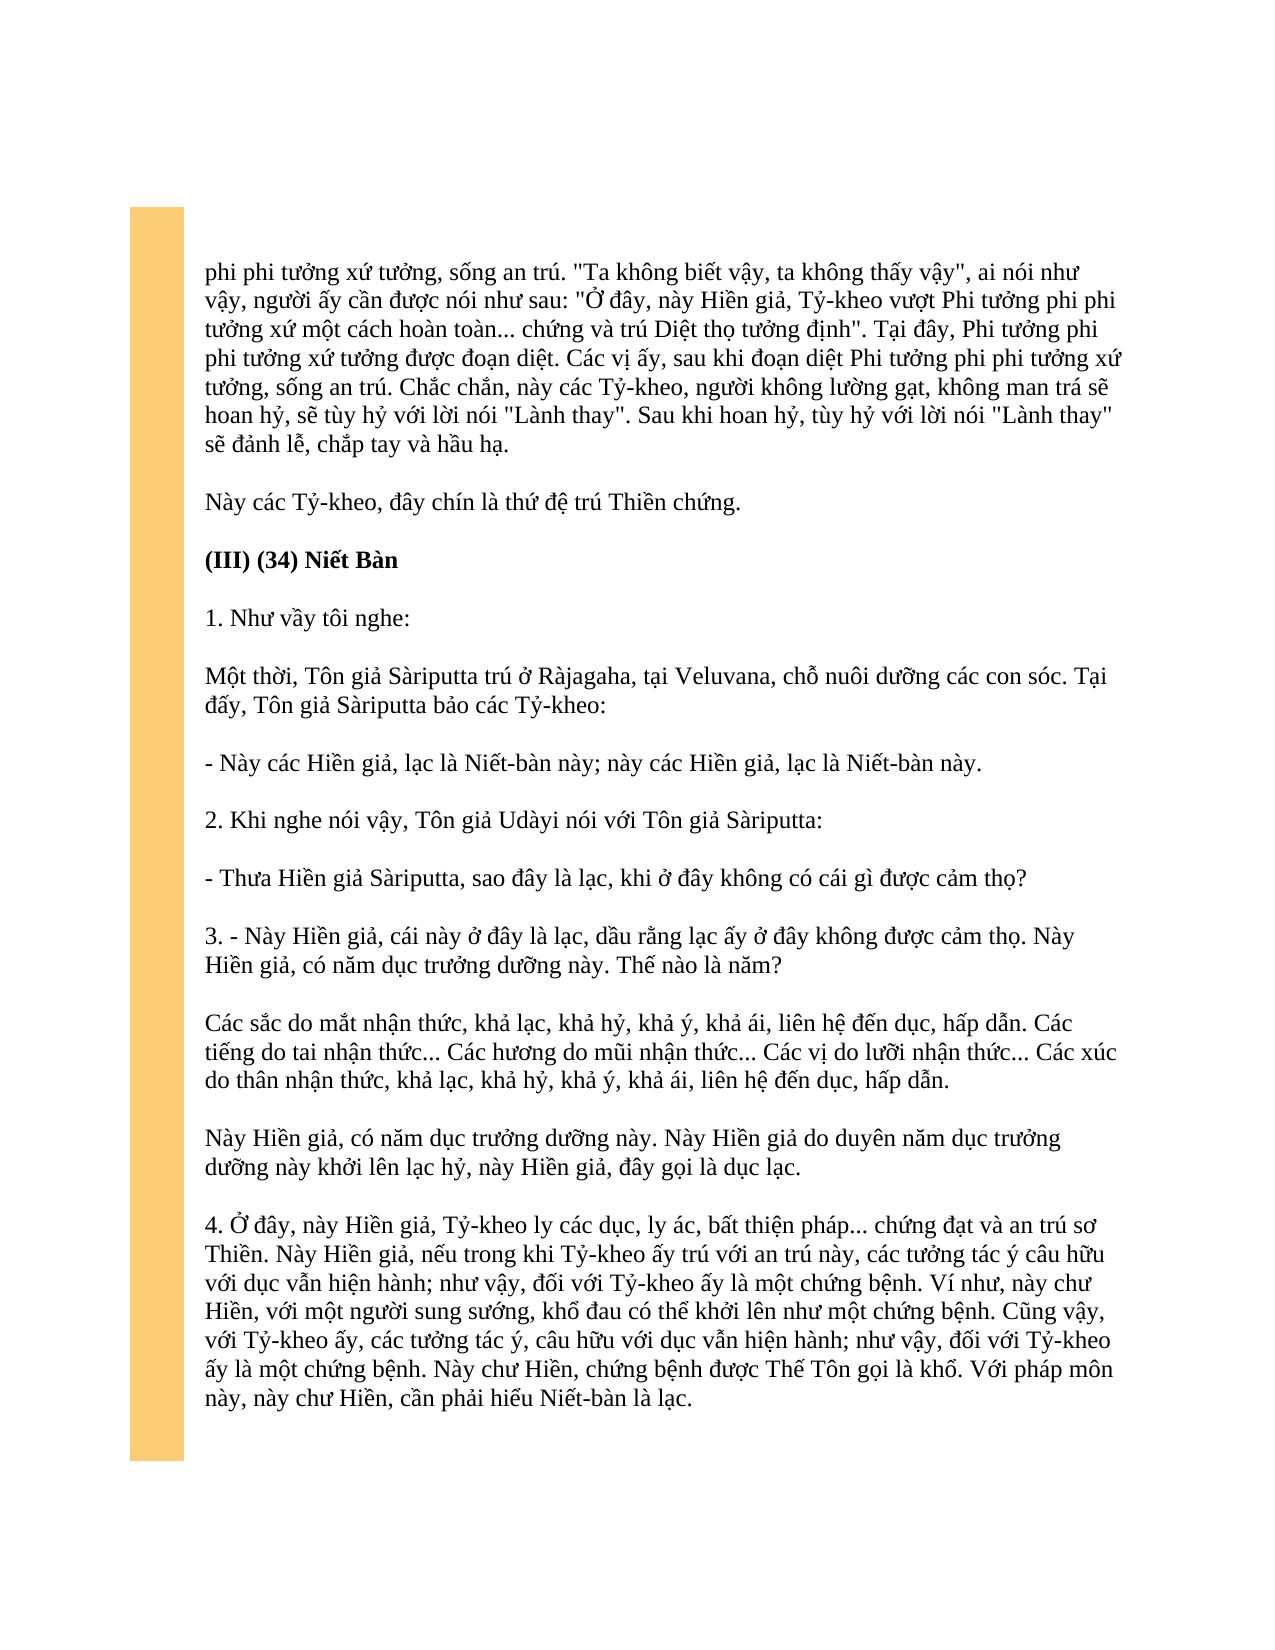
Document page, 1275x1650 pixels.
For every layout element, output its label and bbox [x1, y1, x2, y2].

table_header [130, 207, 184, 1461]
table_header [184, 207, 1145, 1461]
